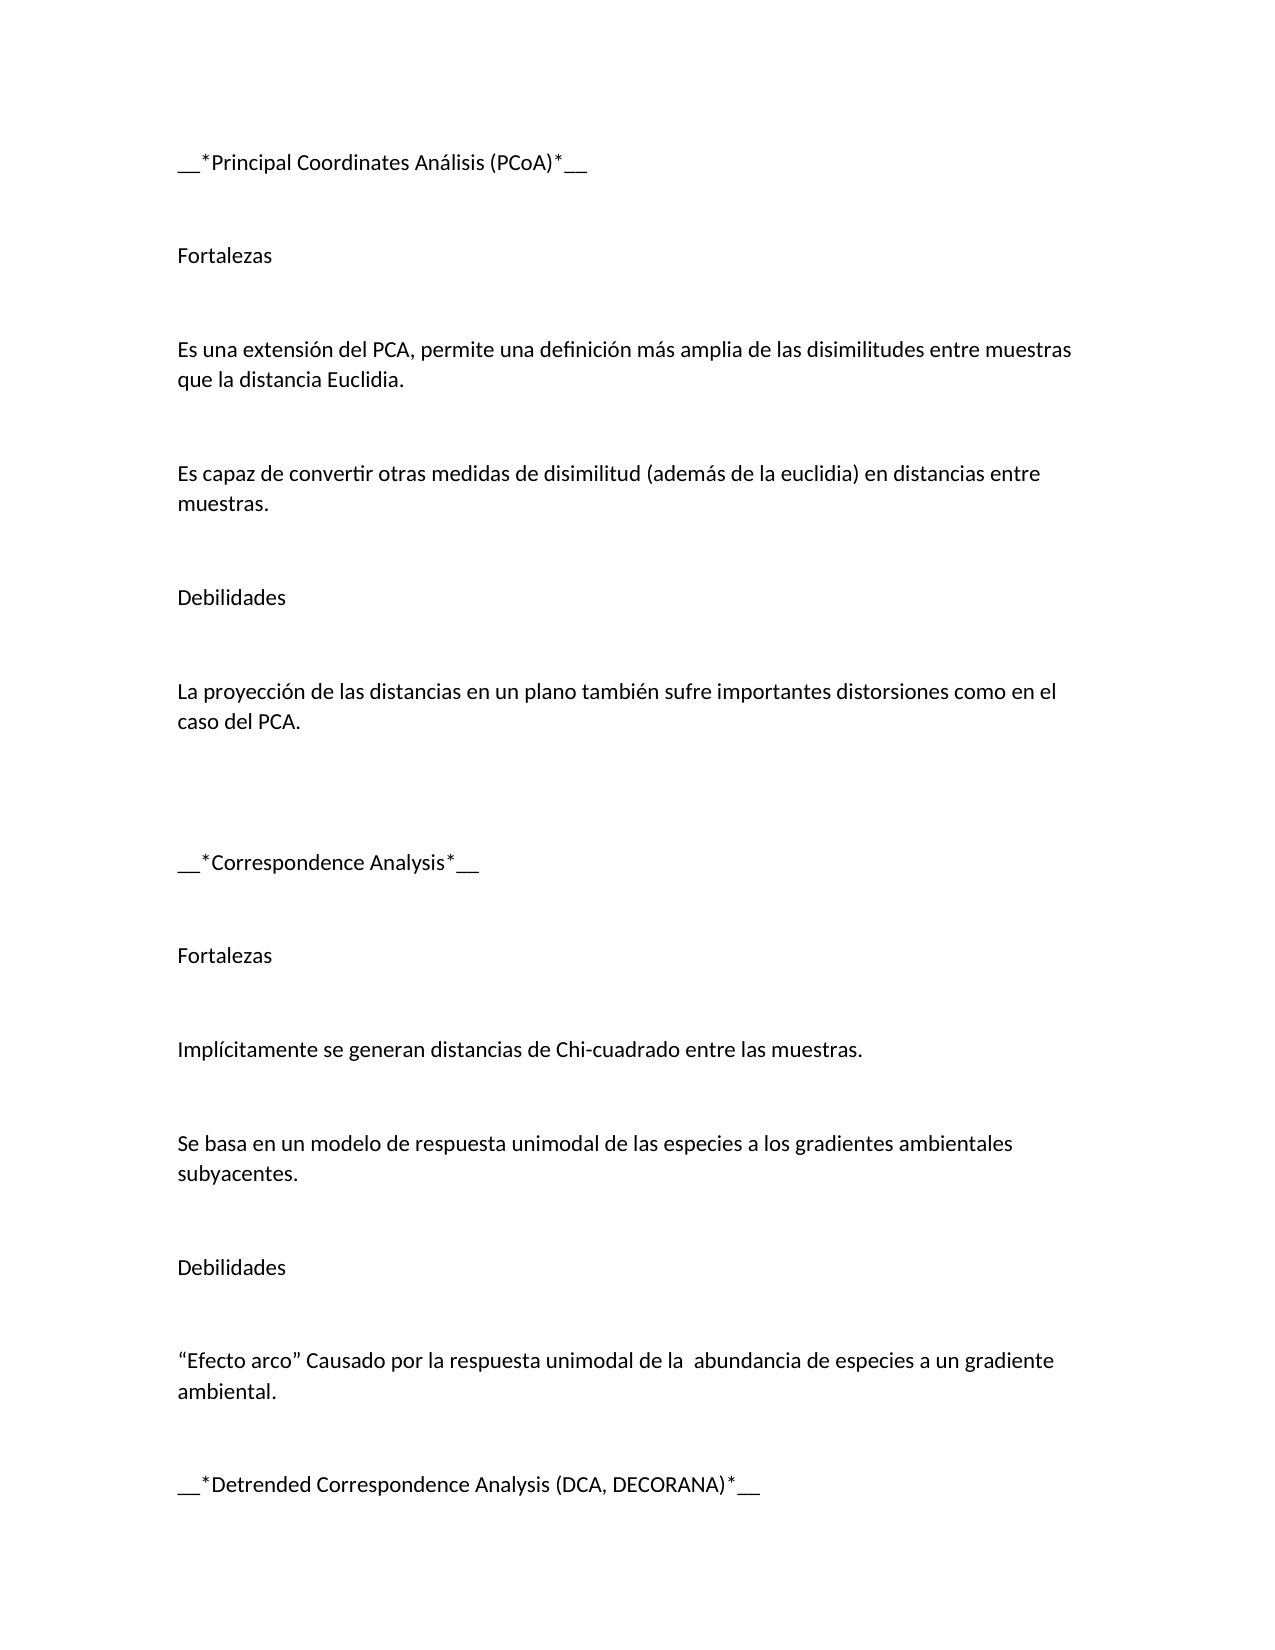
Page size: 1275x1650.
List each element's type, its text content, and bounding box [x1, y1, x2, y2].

text Se basa en un modelo de respuesta unimodal de las especies a los gradientes ambientales subyacentes. [177, 1129, 1098, 1187]
text __*Principal Coordinates Análisis (PCoA)*__ [177, 148, 1098, 176]
text Fortalezas [177, 941, 1098, 969]
text Es una extensión del PCA, permite una definición más amplia de las disimilitudes entre muestras que la distancia Euclidia. [177, 335, 1098, 393]
text Implícitamente se generan distancias de Chi-cuadrado entre las muestras. [177, 1035, 1098, 1063]
text Debilidades [177, 1253, 1098, 1281]
text La proyección de las distancias en un plano también sufre importantes distorsiones como en el caso del PCA. [177, 677, 1098, 735]
text Debilidades [177, 583, 1098, 611]
text __*Correspondence Analysis*__ [177, 848, 1098, 876]
text __*Detrended Correspondence Analysis (DCA, DECORANA)*__ [177, 1471, 1098, 1498]
text Es capaz de convertir otras medidas de disimilitud (además de la euclidia) en distancias entre muestras. [177, 459, 1098, 517]
text “Efecto arco” Causado por la respuesta unimodal de la abundancia de especies a un gradiente ambiental. [177, 1347, 1098, 1405]
text Fortalezas [177, 241, 1098, 269]
